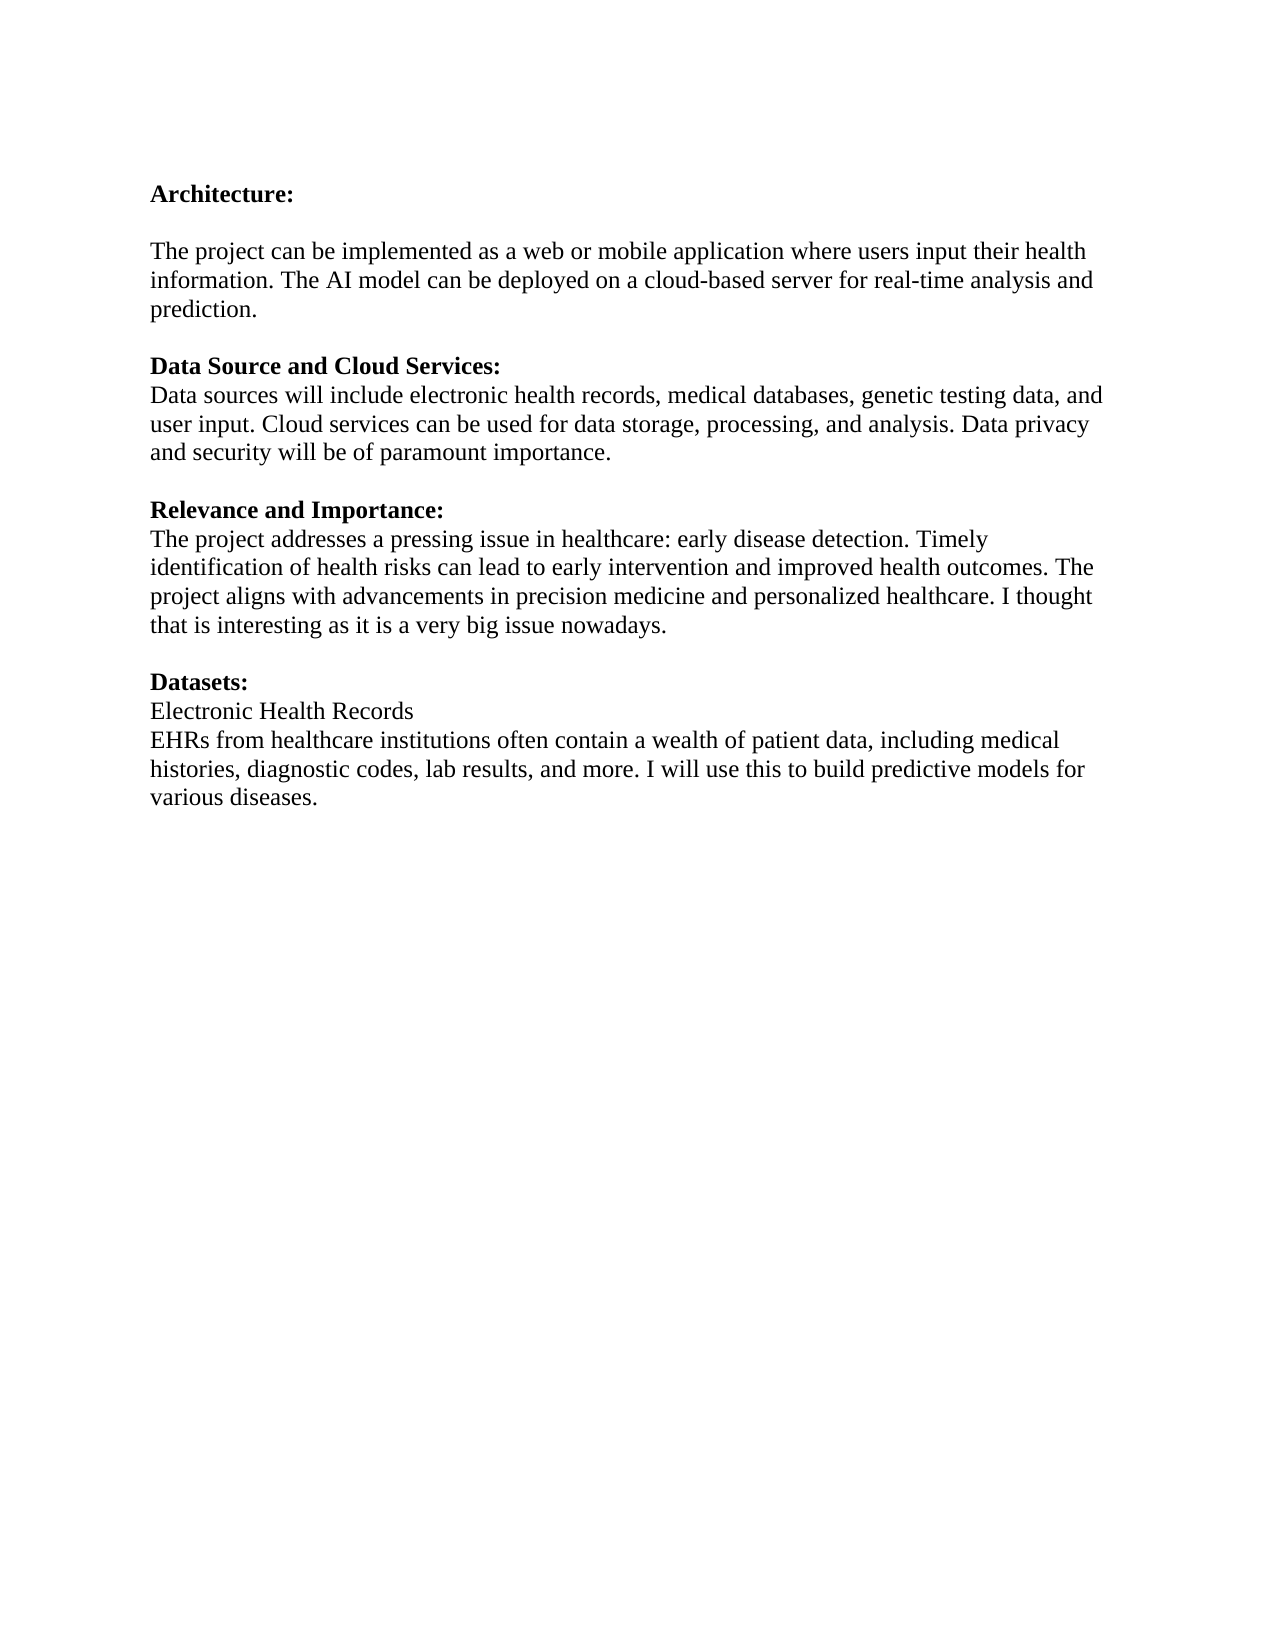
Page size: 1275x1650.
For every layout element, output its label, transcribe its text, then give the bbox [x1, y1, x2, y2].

text Datasets: [150, 667, 1125, 696]
text Data Source and Cloud Services: [150, 351, 1125, 380]
text Architecture: [150, 179, 1125, 207]
text The project can be implemented as a web or mobile application where users input their health information. The AI model can be deployed on a cloud-based server for real-time analysis and prediction. [150, 236, 1125, 322]
text The project addresses a pressing issue in healthcare: early disease detection. Timely identification of health risks can lead to early intervention and improved health outcomes. The project aligns with advancements in precision medicine and personalized healthcare. I thought that is interesting as it is a very big issue nowadays. [150, 524, 1125, 639]
text EHRs from healthcare institutions often contain a wealth of patient data, including medical histories, diagnostic codes, lab results, and more. I will use this to build predictive models for various diseases. [150, 725, 1125, 811]
text Relevance and Importance: [150, 495, 1125, 524]
text Data sources will include electronic health records, medical databases, genetic testing data, and user input. Cloud services can be used for data storage, processing, and analysis. Data privacy and security will be of paramount importance. [150, 380, 1125, 466]
text Electronic Health Records [150, 696, 1125, 725]
